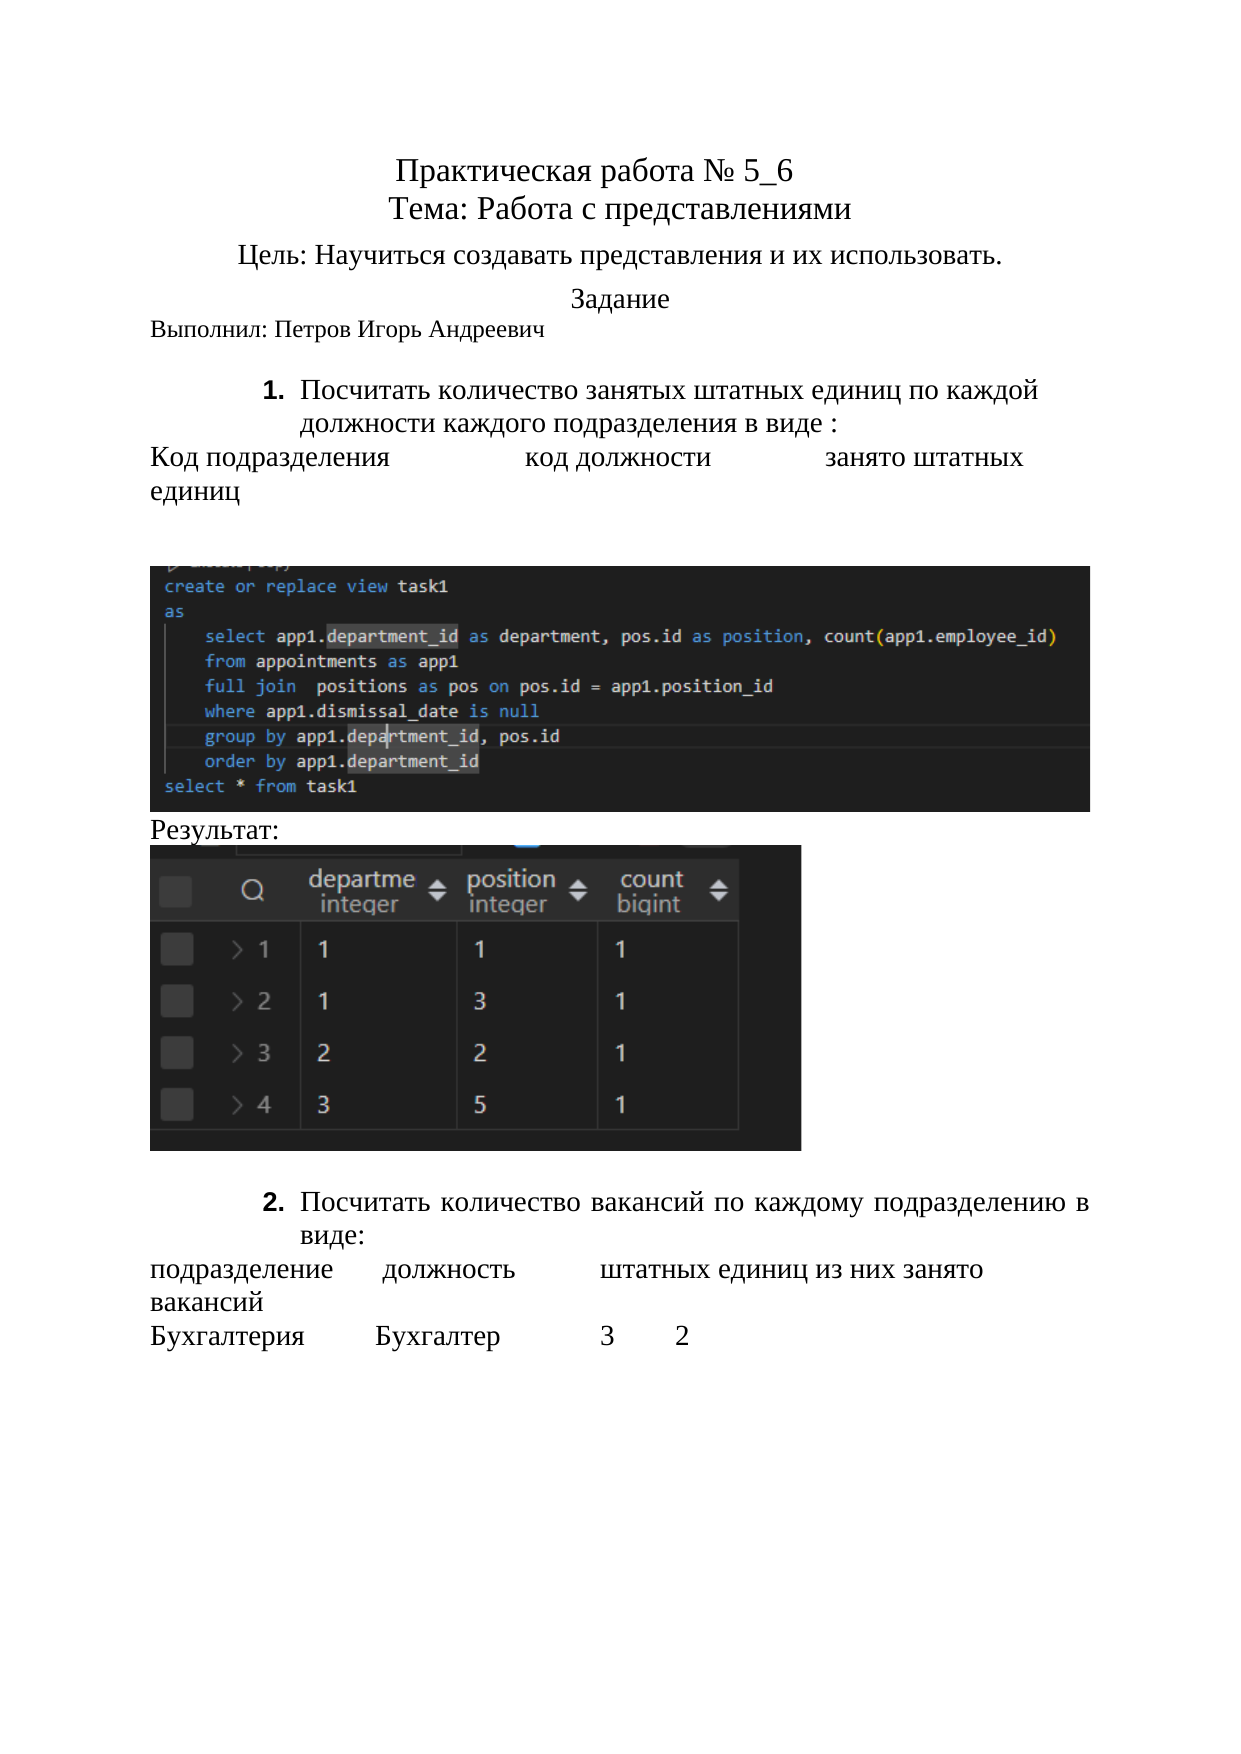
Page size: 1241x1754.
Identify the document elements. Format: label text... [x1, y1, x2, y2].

picture [150, 845, 802, 1151]
text Бухгалтерия Бухгалтер 3 2 [150, 1318, 1090, 1351]
picture [150, 566, 1091, 812]
list Посчитать количество занятых штатных единиц по каждой должности каждого подразделения в виде : [262, 372, 1090, 439]
text Выполнил: Петров Игорь Андреевич [150, 314, 1090, 343]
text Задание [150, 281, 1090, 314]
text подразделение должность штатных единиц из них занято вакансий [150, 1251, 1090, 1318]
text Тема: Работа с представлениями [150, 188, 1090, 227]
text Код подразделения код должности занято штатных единиц [150, 439, 1090, 506]
text Практическая работа № 5_6 [150, 150, 1090, 188]
text Результат: [150, 812, 1090, 846]
list Посчитать количество вакансий по каждому подразделению в виде: [262, 1184, 1090, 1251]
text Цель: Научиться создавать представления и их использовать. [150, 237, 1090, 271]
